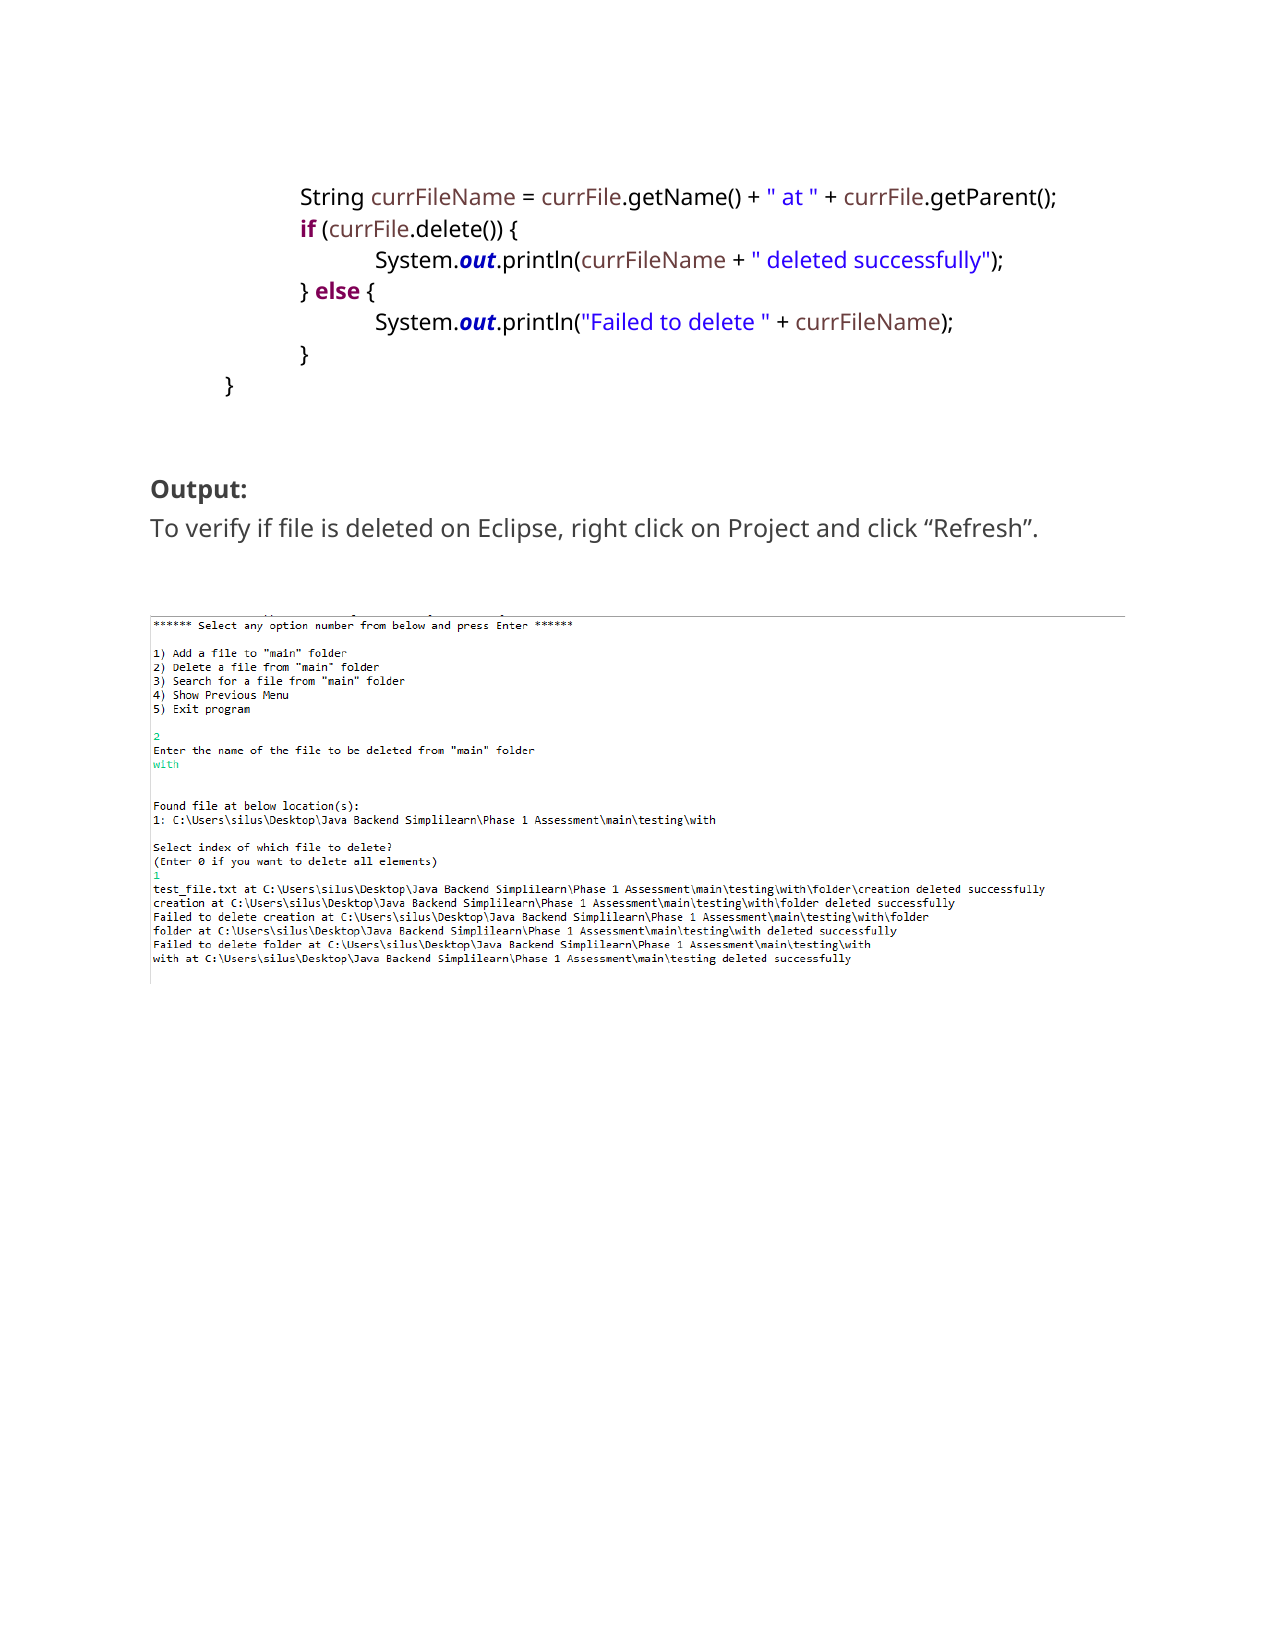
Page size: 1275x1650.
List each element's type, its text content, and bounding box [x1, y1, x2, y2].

text To verify if file is deleted on Eclipse, right click on Project and click “Refresh”. [150, 510, 1125, 544]
text } [150, 337, 1125, 369]
text String currFileName = currFile.getName() + " at " + currFile.getParent(); [150, 181, 1125, 212]
text if (currFile.delete()) { [150, 212, 1125, 244]
text Output: [150, 471, 1125, 505]
text System.out.println("Failed to delete " + currFileName); [150, 306, 1125, 337]
text } else { [150, 275, 1125, 306]
picture [150, 615, 1125, 984]
text } [150, 369, 1125, 400]
text System.out.println(currFileName + " deleted successfully"); [150, 244, 1125, 275]
